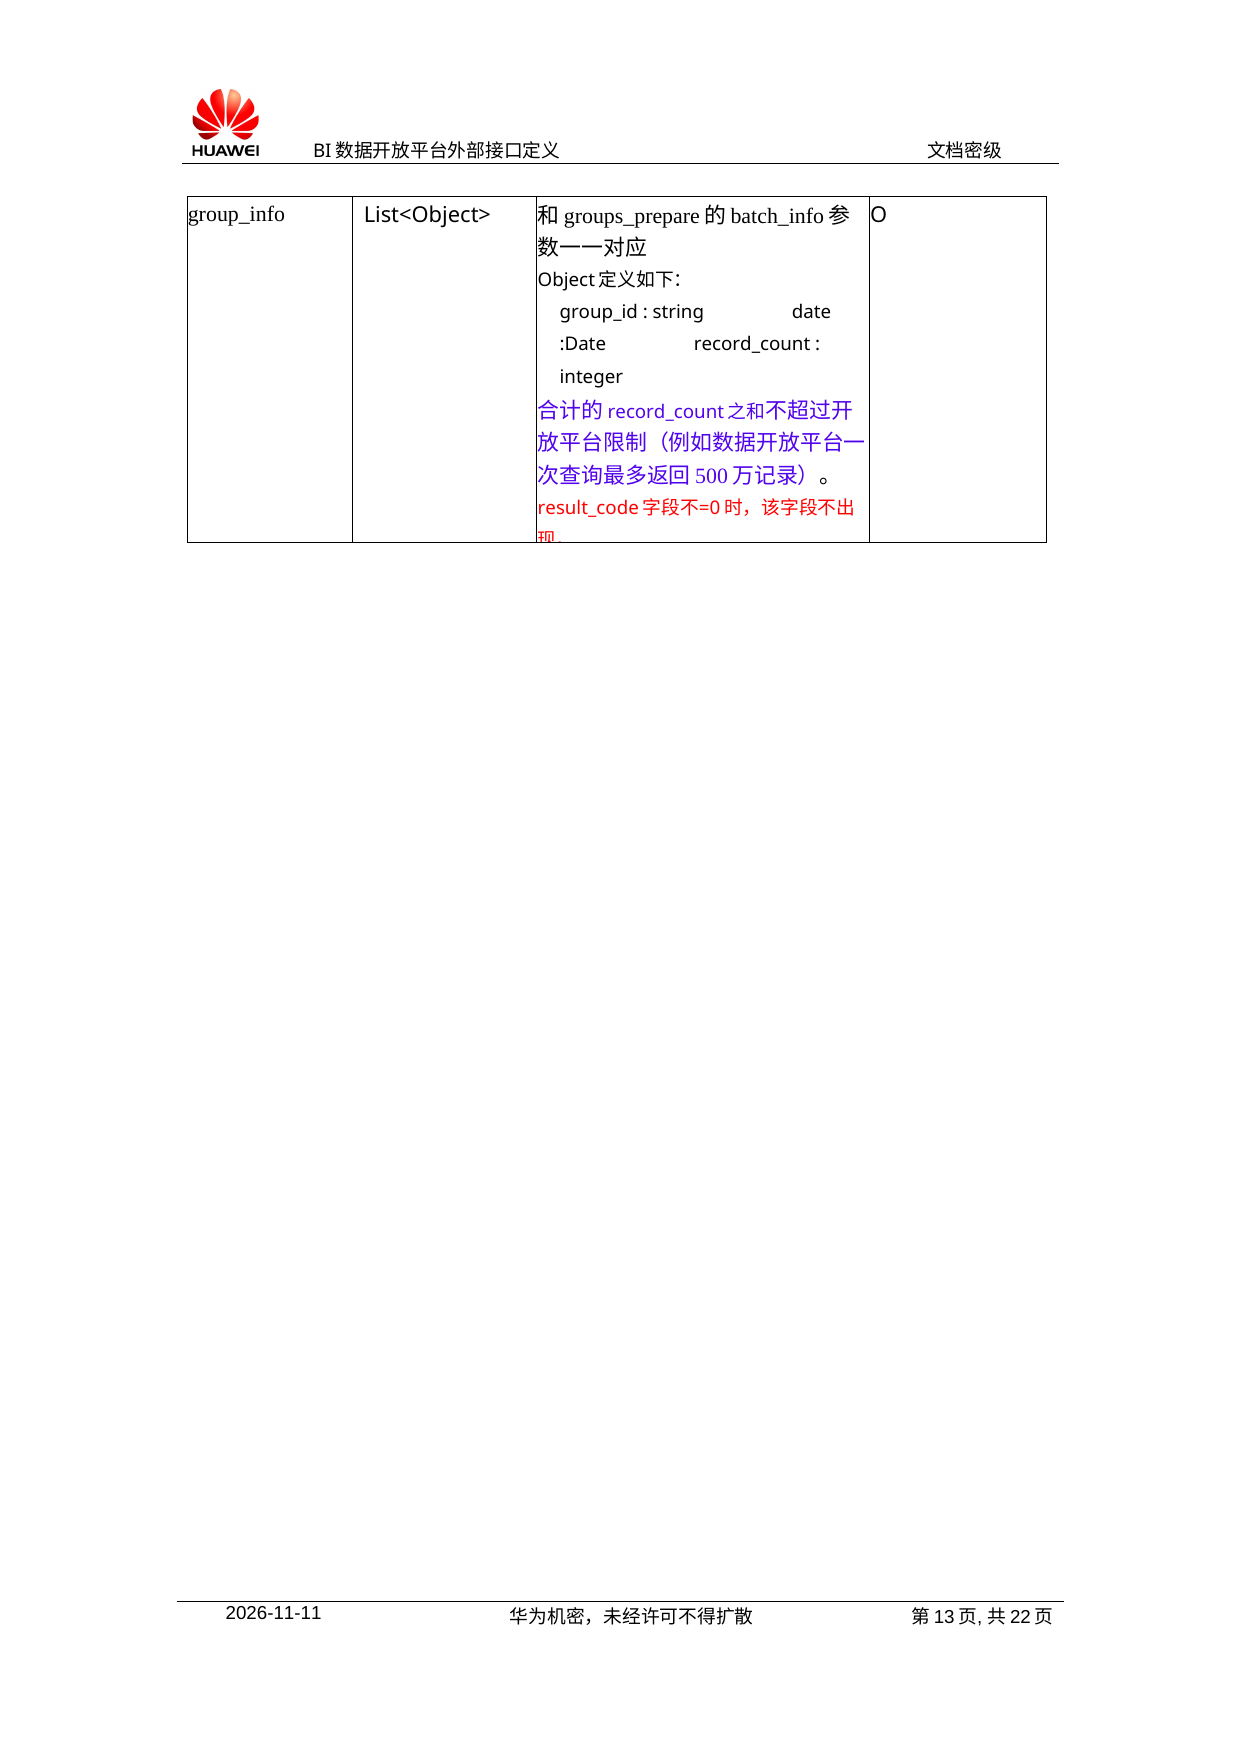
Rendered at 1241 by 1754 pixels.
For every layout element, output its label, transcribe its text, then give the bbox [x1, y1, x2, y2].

table_cell group_info [188, 197, 352, 542]
picture [192, 89, 259, 156]
table_cell O [870, 197, 1046, 542]
table_cell 和groups_prepare的batch_info参数一一对应 Object定义如下： group_id : string date :Date record_count : integer 合计的record_count之和不超过开放平台限制（例如数据开放平台一次查询最多返回500万记录）。 result_code字段不=0时，该字段不出现。 [537, 197, 869, 542]
table_cell List<Object> [353, 197, 536, 542]
